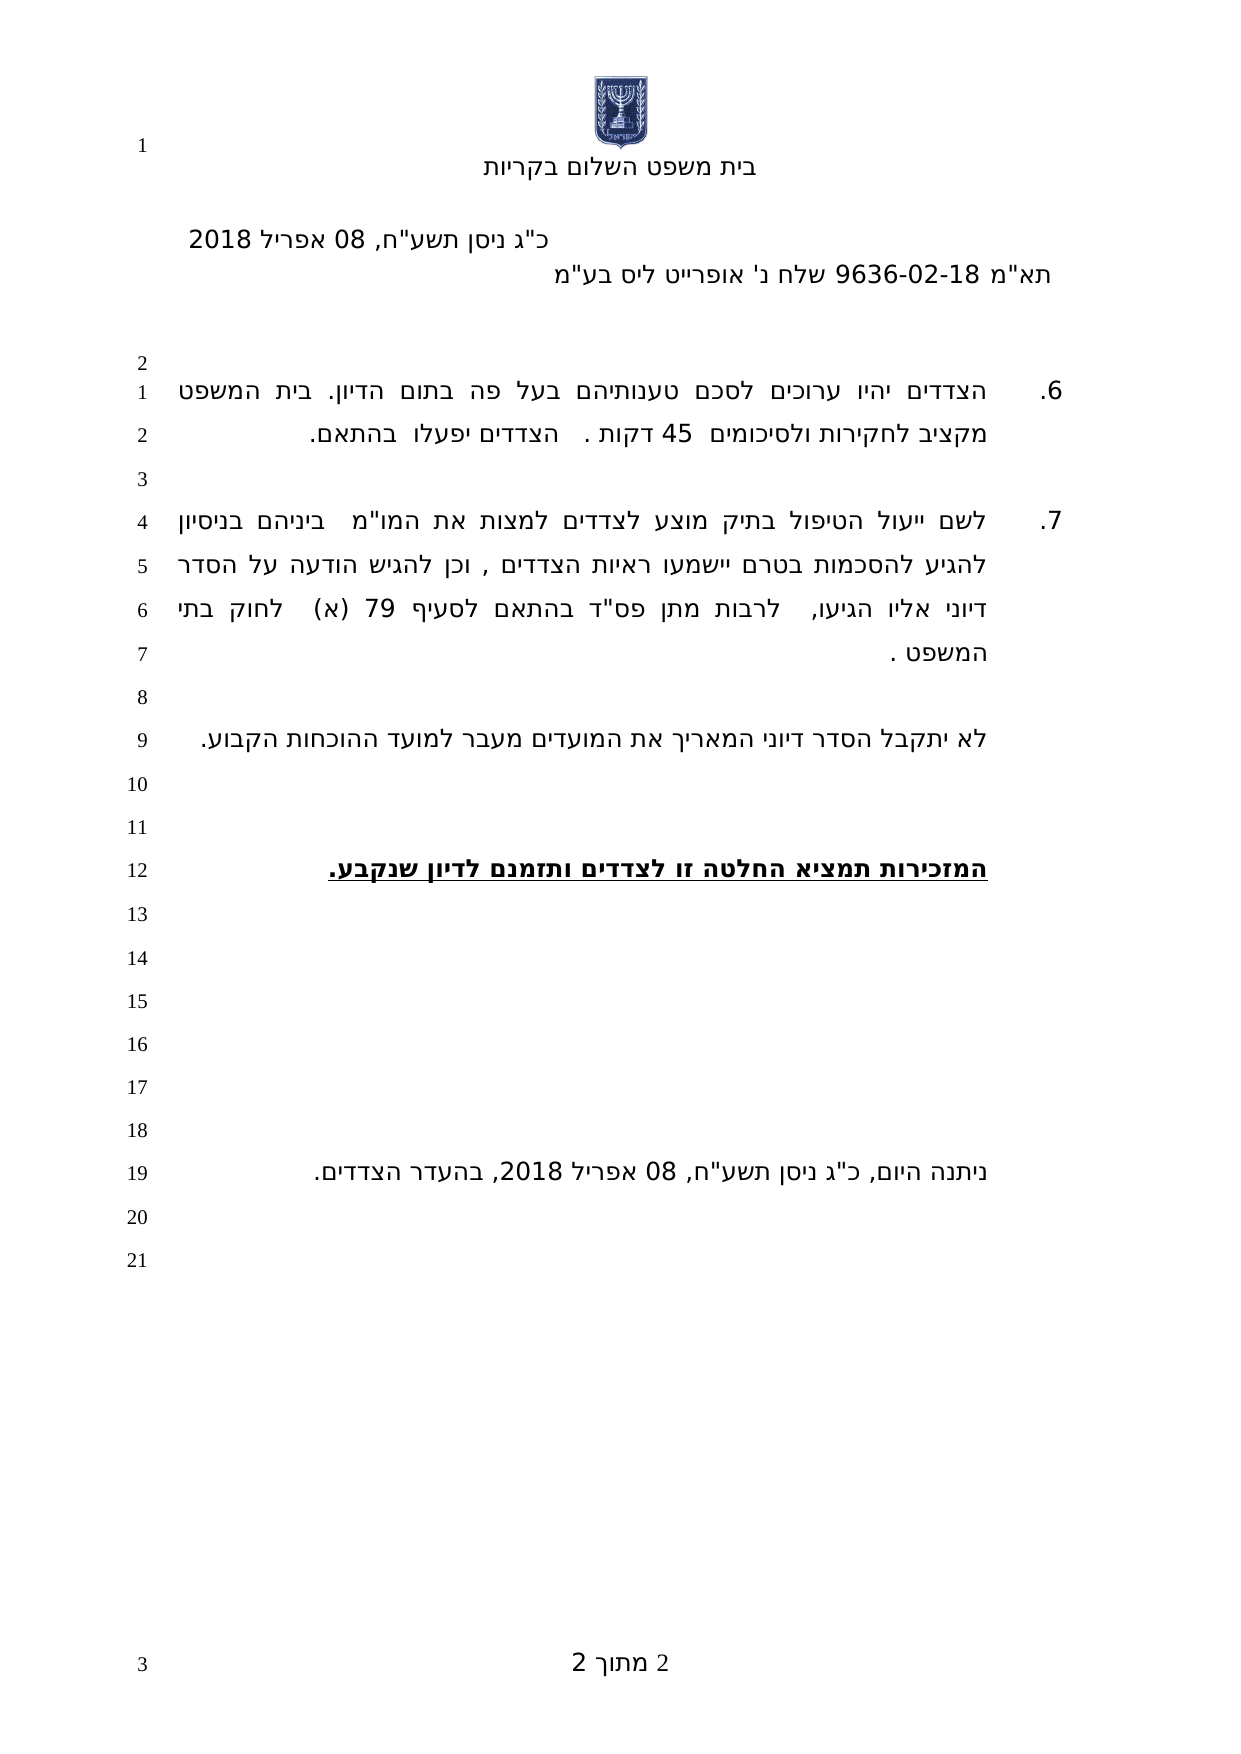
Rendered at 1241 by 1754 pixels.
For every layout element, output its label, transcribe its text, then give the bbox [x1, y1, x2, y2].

text 7. לשם ייעול הטיפול בתיק מוצע לצדדים למצות את המו"מ ביניהם בניסיון להגיע להסכמות בטרם יישמעו ראיות הצדדים , וכן להגיש הודעה על הסדר דיוני אליו הגיעו, לרבות מתן פס"ד בהתאם לסעיף 79 (א) לחוק בתי המשפט . [177, 506, 1063, 667]
picture [589, 75, 651, 152]
text 6. הצדדים יהיו ערוכים לסכם טענותיהם בעל פה בתום הדיון. בית המשפט מקציב לחקירות ולסיכומים 45 דקות . הצדדים יפעלו בהתאם. [177, 376, 1063, 449]
text ניתנה היום, , , בהעדר הצדדים. [177, 1157, 1063, 1186]
text המזכירות תמציא החלטה זו לצדדים ותזמנם לדיון שנקבע. [177, 854, 1063, 884]
text לא יתקבל הסדר דיוני המאריך את המועדים מעבר למועד ההוכחות הקבוע. [177, 724, 1063, 754]
